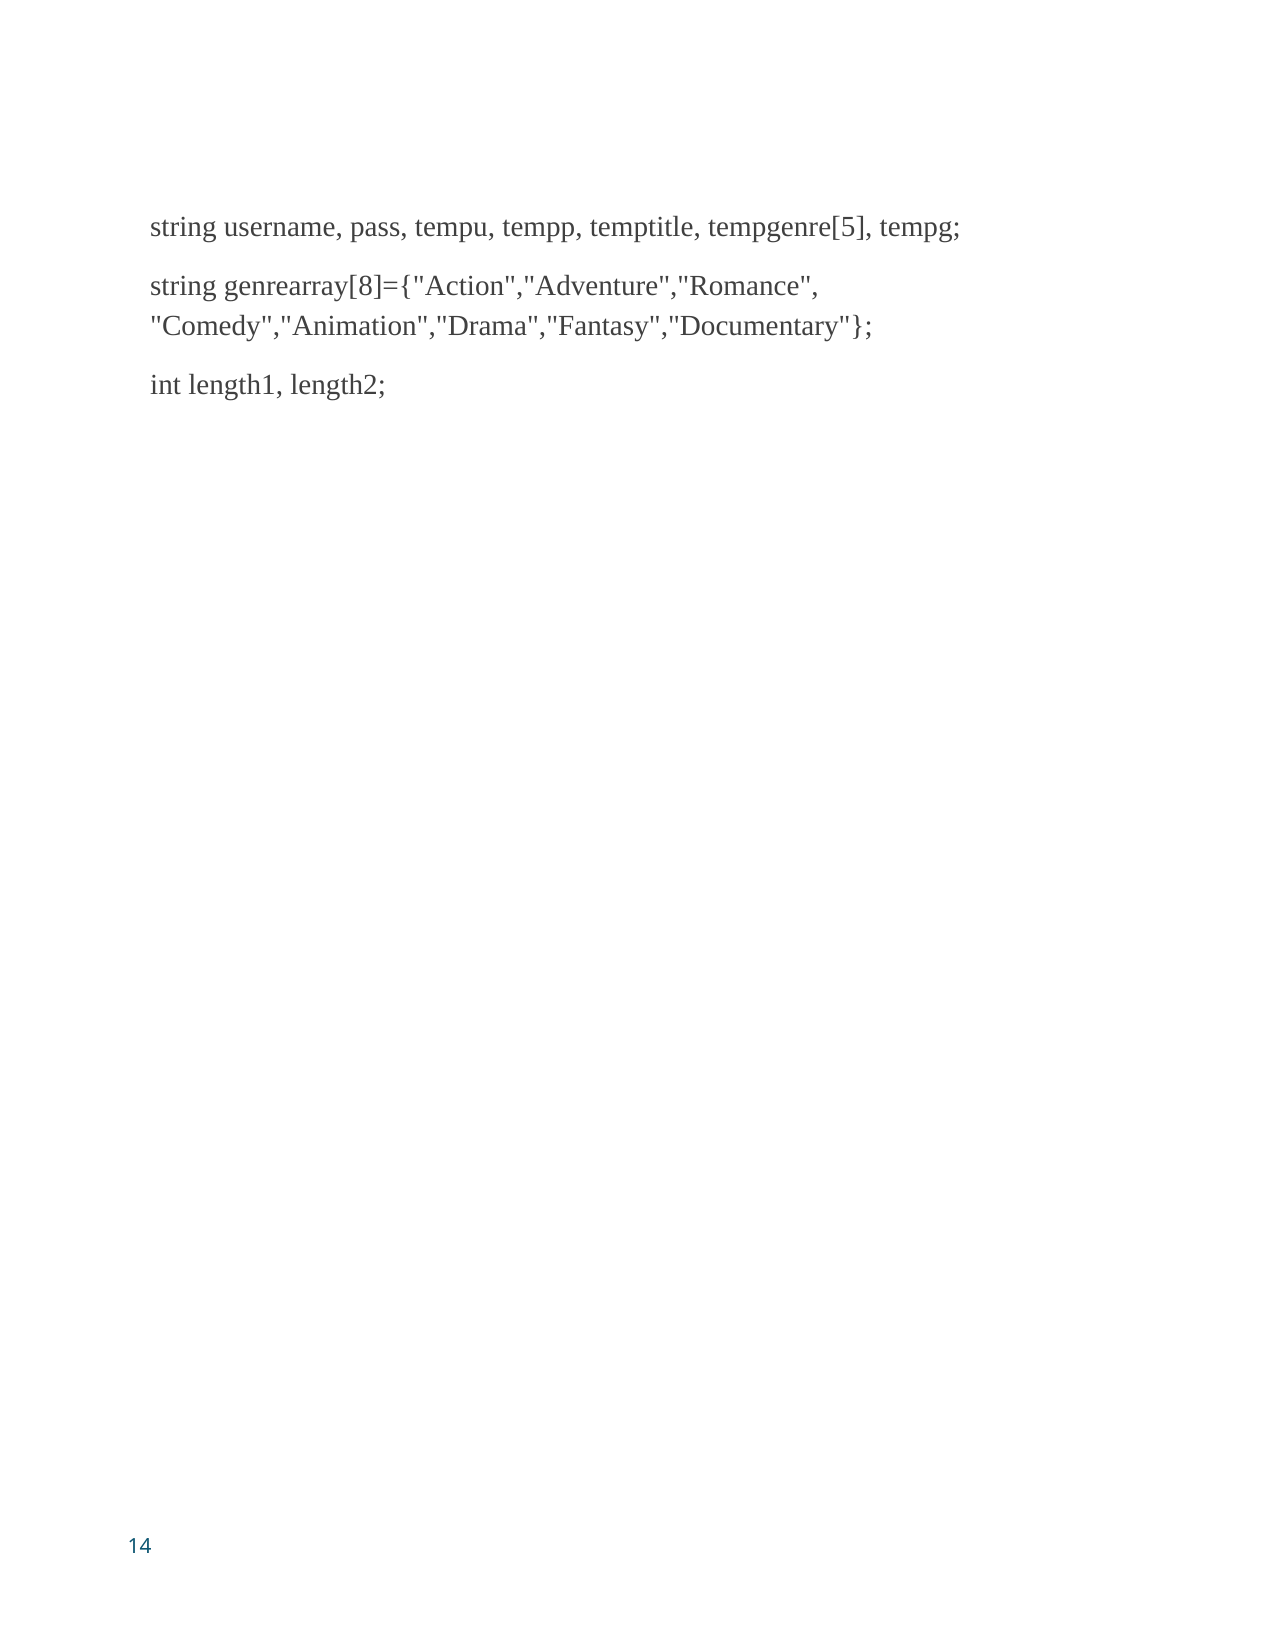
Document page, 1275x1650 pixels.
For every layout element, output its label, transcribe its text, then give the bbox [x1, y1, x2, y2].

text string username, pass, tempu, tempp, temptitle, tempgenre[5], tempg; [150, 209, 1125, 242]
text string genrearray[8]={"Action","Adventure","Romance", "Comedy","Animation","Drama","Fantasy","Documentary"}; [150, 268, 1125, 342]
text int length1, length2; [150, 367, 1125, 401]
